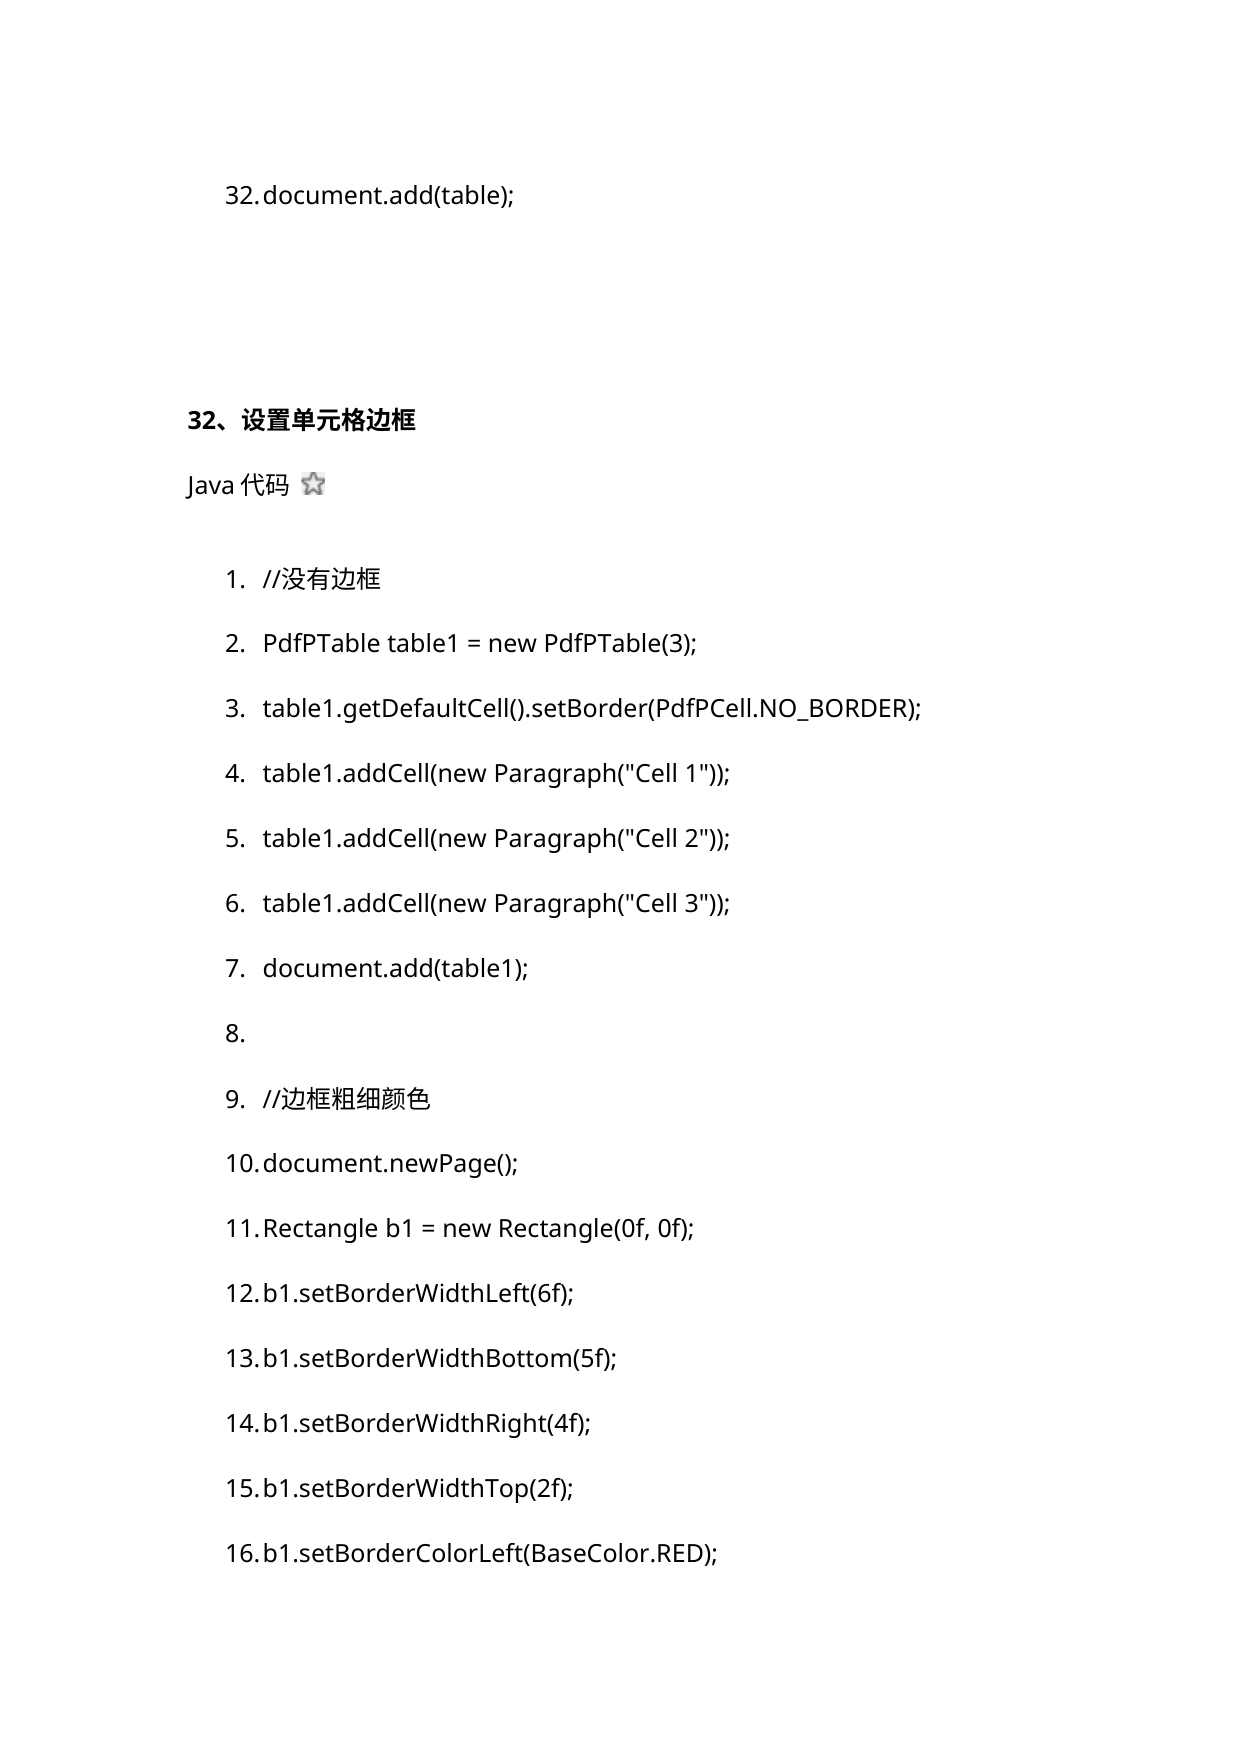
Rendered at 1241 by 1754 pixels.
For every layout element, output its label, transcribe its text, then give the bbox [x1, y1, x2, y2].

list document.newPage(); [225, 1130, 1053, 1195]
list b1.setBorderWidthRight(4f); [225, 1390, 1053, 1455]
list document.add(table1); [225, 935, 1053, 1000]
list b1.setBorderColorLeft(BaseColor.RED); [225, 1520, 1053, 1585]
list table1.addCell(new Paragraph("Cell 2")); [225, 805, 1053, 870]
list b1.setBorderWidthTop(2f); [225, 1455, 1053, 1520]
list PdfPTable table1 = new PdfPTable(3); [225, 610, 1053, 675]
text 32、设置单元格边框 [187, 256, 1053, 451]
list b1.setBorderWidthBottom(5f); [225, 1325, 1053, 1390]
text Java代码 [187, 451, 1053, 516]
list b1.setBorderWidthLeft(6f); [225, 1260, 1053, 1325]
list Rectangle b1 = new Rectangle(0f, 0f); [225, 1195, 1053, 1260]
list table1.getDefaultCell().setBorder(PdfPCell.NO_BORDER); [225, 675, 1053, 740]
list //边框粗细颜色 [225, 1065, 1053, 1130]
picture [301, 472, 325, 495]
list table1.addCell(new Paragraph("Cell 3")); [225, 870, 1053, 935]
list table1.addCell(new Paragraph("Cell 1")); [225, 740, 1053, 805]
list //没有边框 [225, 545, 1053, 610]
list document.add(table); [225, 162, 1053, 227]
